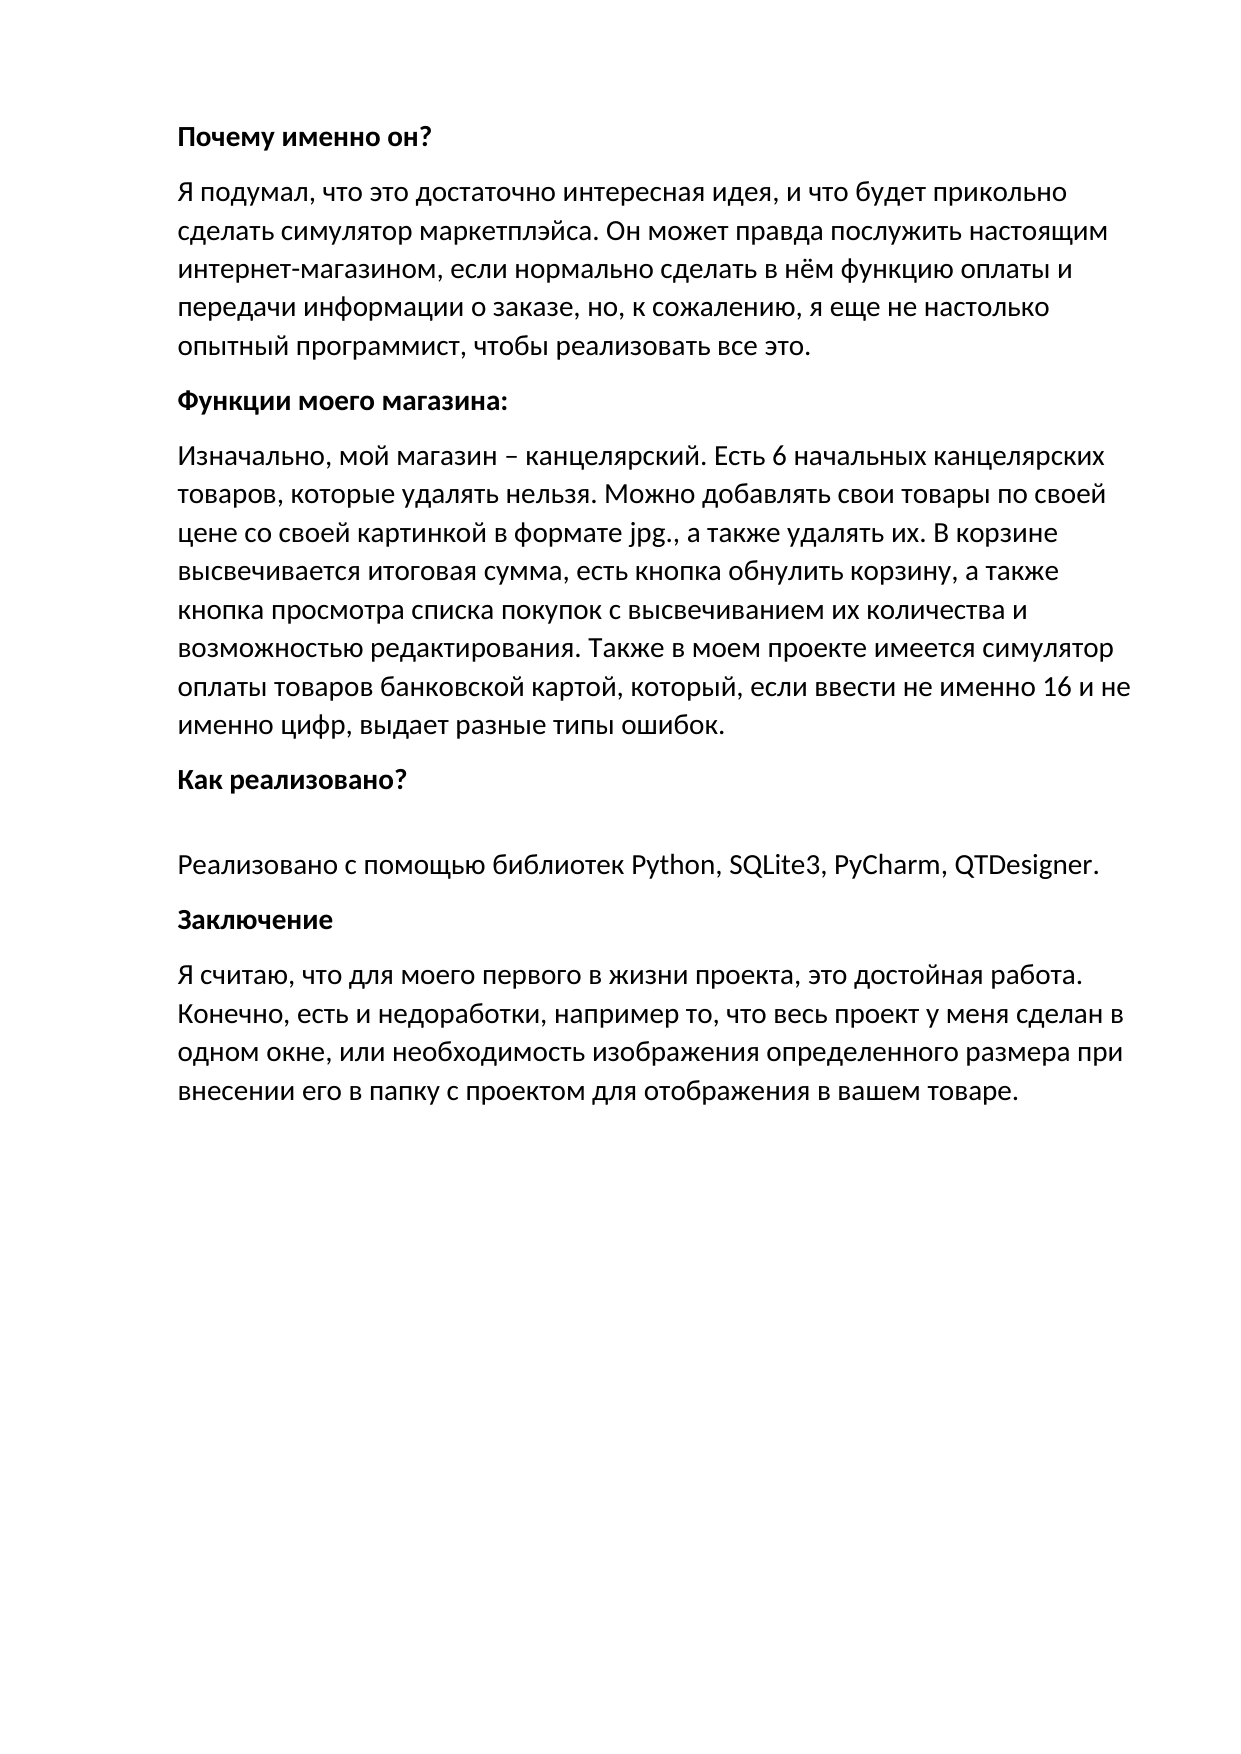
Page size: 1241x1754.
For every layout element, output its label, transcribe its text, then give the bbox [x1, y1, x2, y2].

text Реализовано с помощью библиотек Python, SQLite3, PyCharm, QTDesigner. [177, 846, 1152, 882]
text Функции моего магазина: [177, 382, 1152, 418]
text Я подумал, что это достаточно интересная идея, и что будет прикольно сделать симулятор маркетплэйса. Он может правда послужить настоящим интернет-магазином, если нормально сделать в нём функцию оплаты и передачи информации о заказе, но, к сожалению, я еще не настолько опытный программист, чтобы реализовать все это. [177, 173, 1152, 363]
text Изначально, мой магазин – канцелярский. Есть 6 начальных канцелярских товаров, которые удалять нельзя. Можно добавлять свои товары по своей цене со своей картинкой в формате jpg., а также удалять их. В корзине высвечивается итоговая сумма, есть кнопка обнулить корзину, а также кнопка просмотра списка покупок с высвечиванием их количества и возможностью редактирования. Также в моем проекте имеется симулятор оплаты товаров банковской картой, который, если ввести не именно 16 и не именно цифр, выдает разные типы ошибок. [177, 437, 1152, 742]
text Как реализовано? [177, 761, 1152, 827]
text Почему именно он? [177, 118, 1152, 154]
text Я считаю, что для моего первого в жизни проекта, это достойная работа. Конечно, есть и недоработки, например то, что весь проект у меня сделан в одном окне, или необходимость изображения определенного размера при внесении его в папку с проектом для отображения в вашем товаре. [177, 956, 1152, 1107]
text Заключение [177, 901, 1152, 937]
